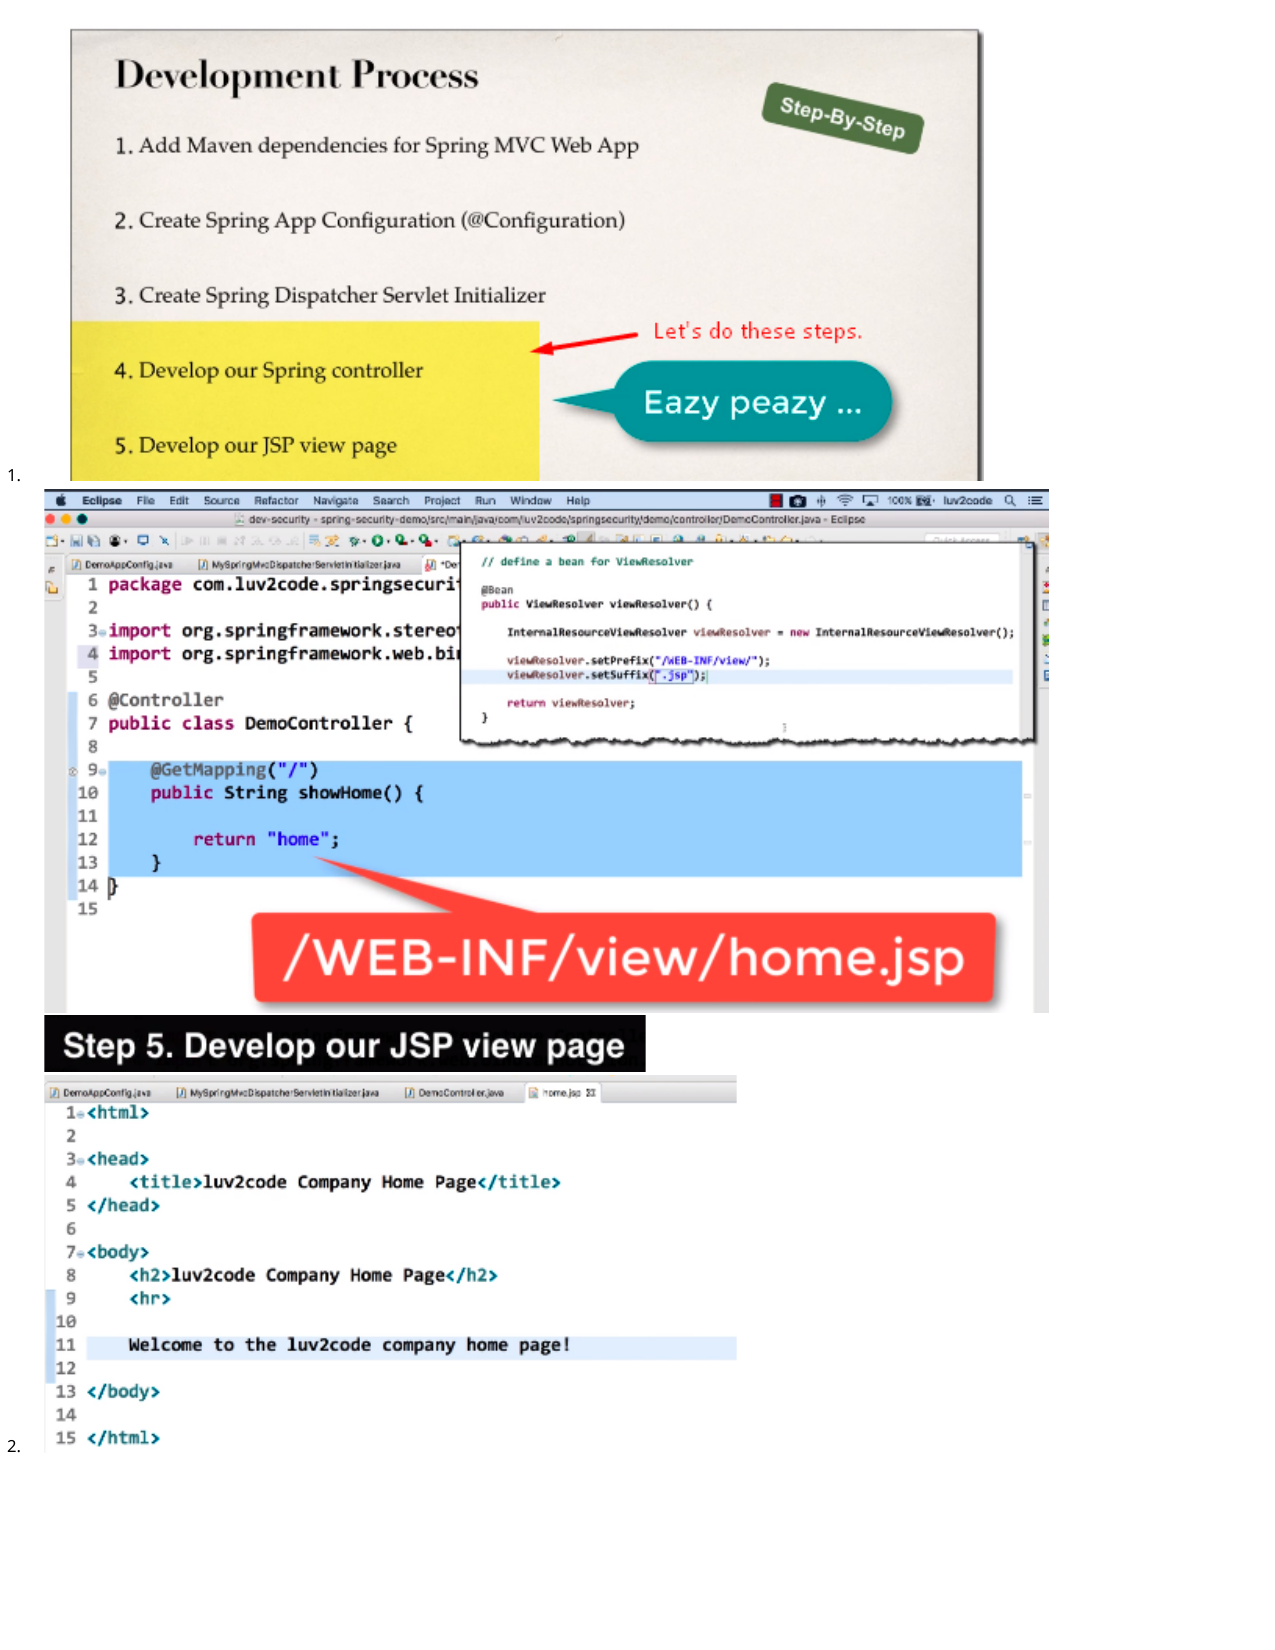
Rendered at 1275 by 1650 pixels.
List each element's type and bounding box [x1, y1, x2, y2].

picture [44, 1075, 737, 1453]
picture [44, 1015, 646, 1072]
picture [44, 9, 984, 481]
picture [44, 489, 1049, 1013]
